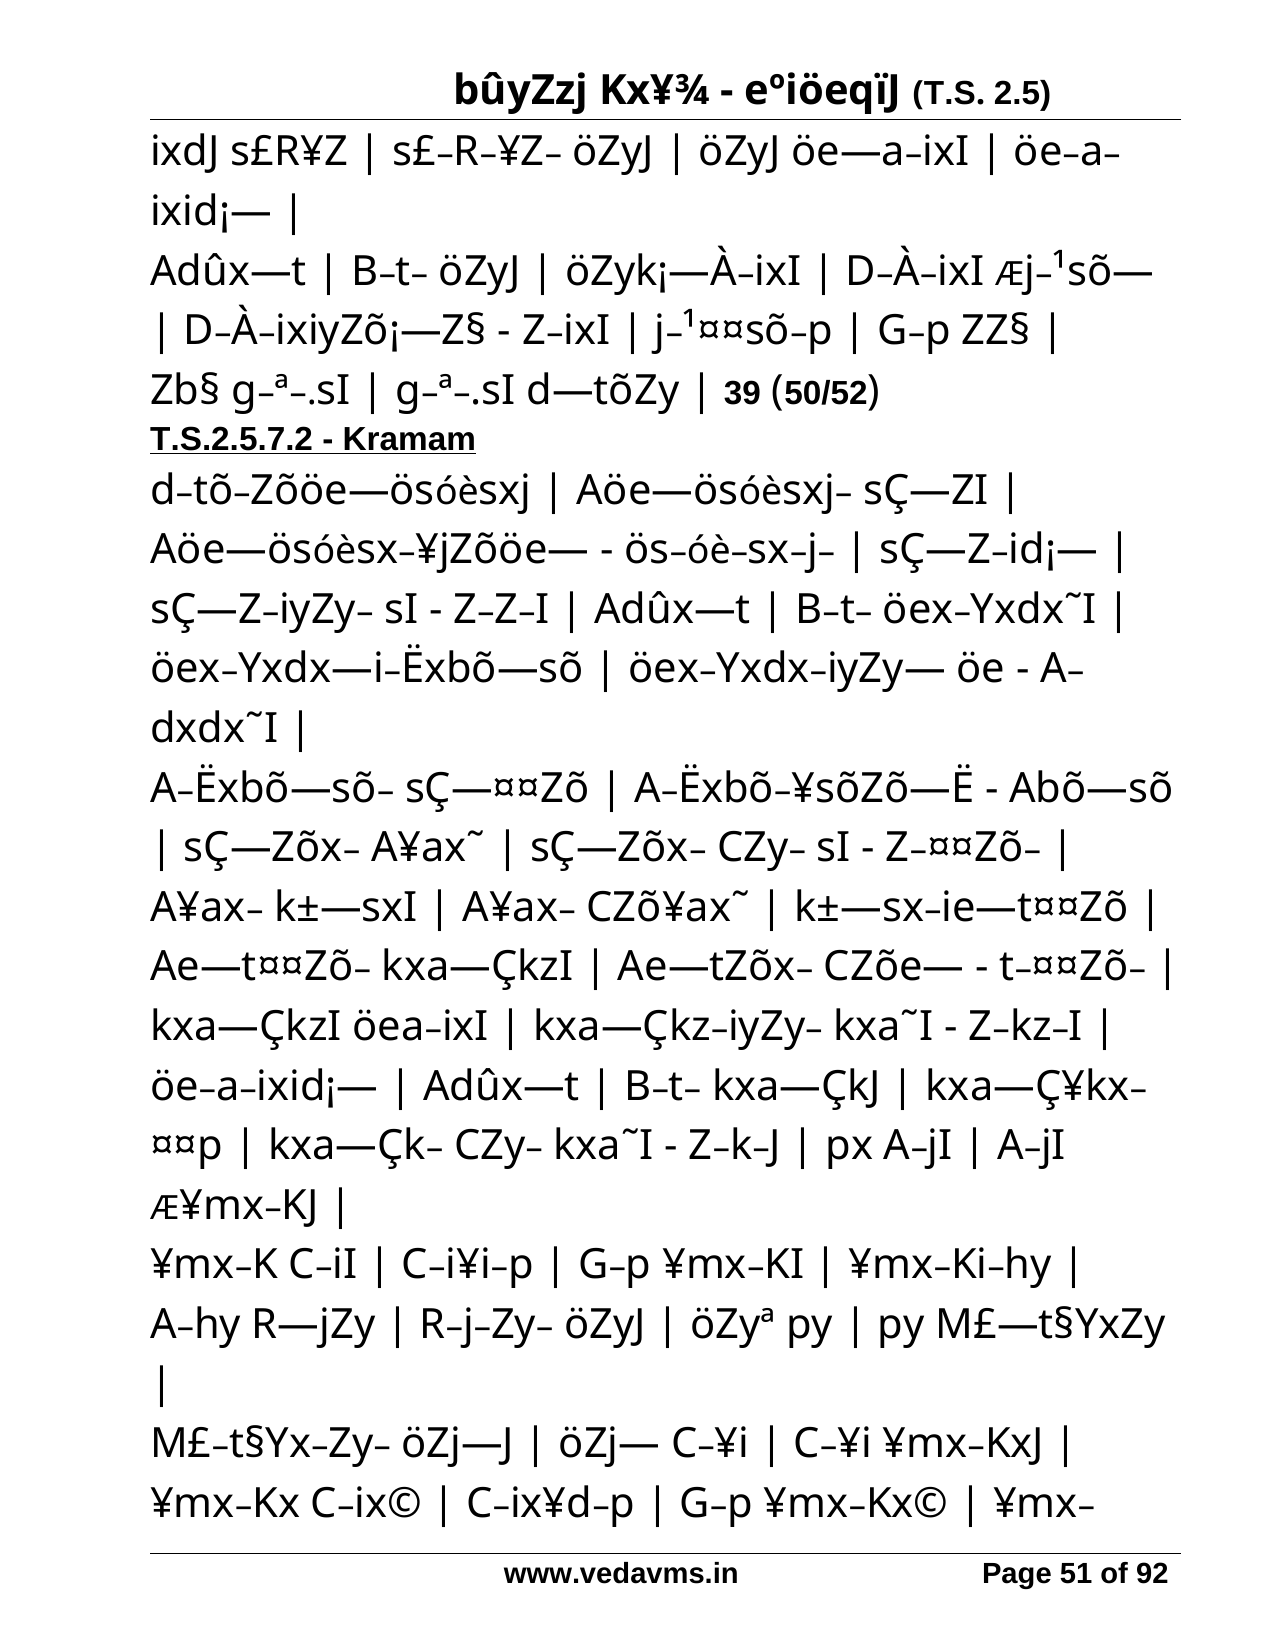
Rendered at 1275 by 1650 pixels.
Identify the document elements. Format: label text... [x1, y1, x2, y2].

text Adûx—t | B–t– öZyJ | öZyk¡—À–ixI | D–À–ixI Æj–¹sõ— | D–À–ixiyZõ¡—Z§ - Z–ixI | j–¹¤¤sõ–p | G–p ZZ§ | [150, 240, 1181, 357]
text Aöe—ösóèsx–¥jZõöe— - ös–óè–sx–j– | sÇ—Z–id¡— | [150, 519, 1181, 576]
text A–Ëxbõ—sõ– sÇ—¤¤Zõ | A–Ëxbõ–¥sõZõ—Ë - Abõ—sõ | sÇ—Zõx– A¥ax˜ | sÇ—Zõx– CZy– sI - Z–¤¤Zõ– | [150, 757, 1181, 874]
text T.S.2.5.7.2 - Kramam [150, 419, 1150, 458]
text d–tõ–Zõöe—ösóèsxj | Aöe—ösóèsxj– sÇ—ZI | [150, 459, 1181, 516]
text ¥mx–Kx C–ix© | C–ix¥d–p | G–p ¥mx–Kx© | ¥mx–Kxd–hy | [150, 1472, 1181, 1529]
text ¥mx–K C–iI | C–i¥i–p | G–p ¥mx–KI | ¥mx–Ki–hy | [150, 1234, 1181, 1291]
text Zb§ g–ª–.sI | g–ª–.sI d—tõZy | 39 (50/52) [150, 359, 1181, 416]
text sÇ—Z–iyZy– sI - Z–Z–I | Adûx—t | B–t– öex–Yxdx˜I | öex–Yxdx—i–Ëxbõ—sõ | öex–Yxdx–iyZy— öe - A–dxdx˜I | [150, 579, 1181, 754]
text A¥ax– k±—sxI | A¥ax– CZõ¥ax˜ | k±—sx–ie—t¤¤Zõ | Ae—t¤¤Zõ– kxa—ÇkzI | Ae—tZõx– CZõe— - t–¤¤Zõ– | kxa—ÇkzI öea–ixI | kxa—Çkz–iyZy– kxa˜I - Z–kz–I | [150, 877, 1181, 1052]
text A–hy R—jZy | R–j–Zy– öZyJ | öZyª py | py M£—t§YxZy | [150, 1294, 1181, 1410]
text öe–a–ixid¡— | Adûx—t | B–t– kxa—ÇkJ | kxa—Ç¥kx– ¤¤p | kxa—Çk– CZy– kxa˜I - Z–k–J | px A–jI | A–jI Æ¥mx–KJ | [150, 1055, 1181, 1231]
text öe–Rx CZy— öe - RxJ | G–p ZZ§ | Zb§ jR—ixdJ | jR—ixdJ s£R¥Z | s£–R–¥Z– öZyJ | öZyJ öe—a–ixI | öe–a–ixid¡— | [150, 121, 1181, 238]
text M£–t§Yx–Zy– öZj—J | öZj— C–¥i | C–¥i ¥mx–KxJ | [150, 1413, 1181, 1469]
